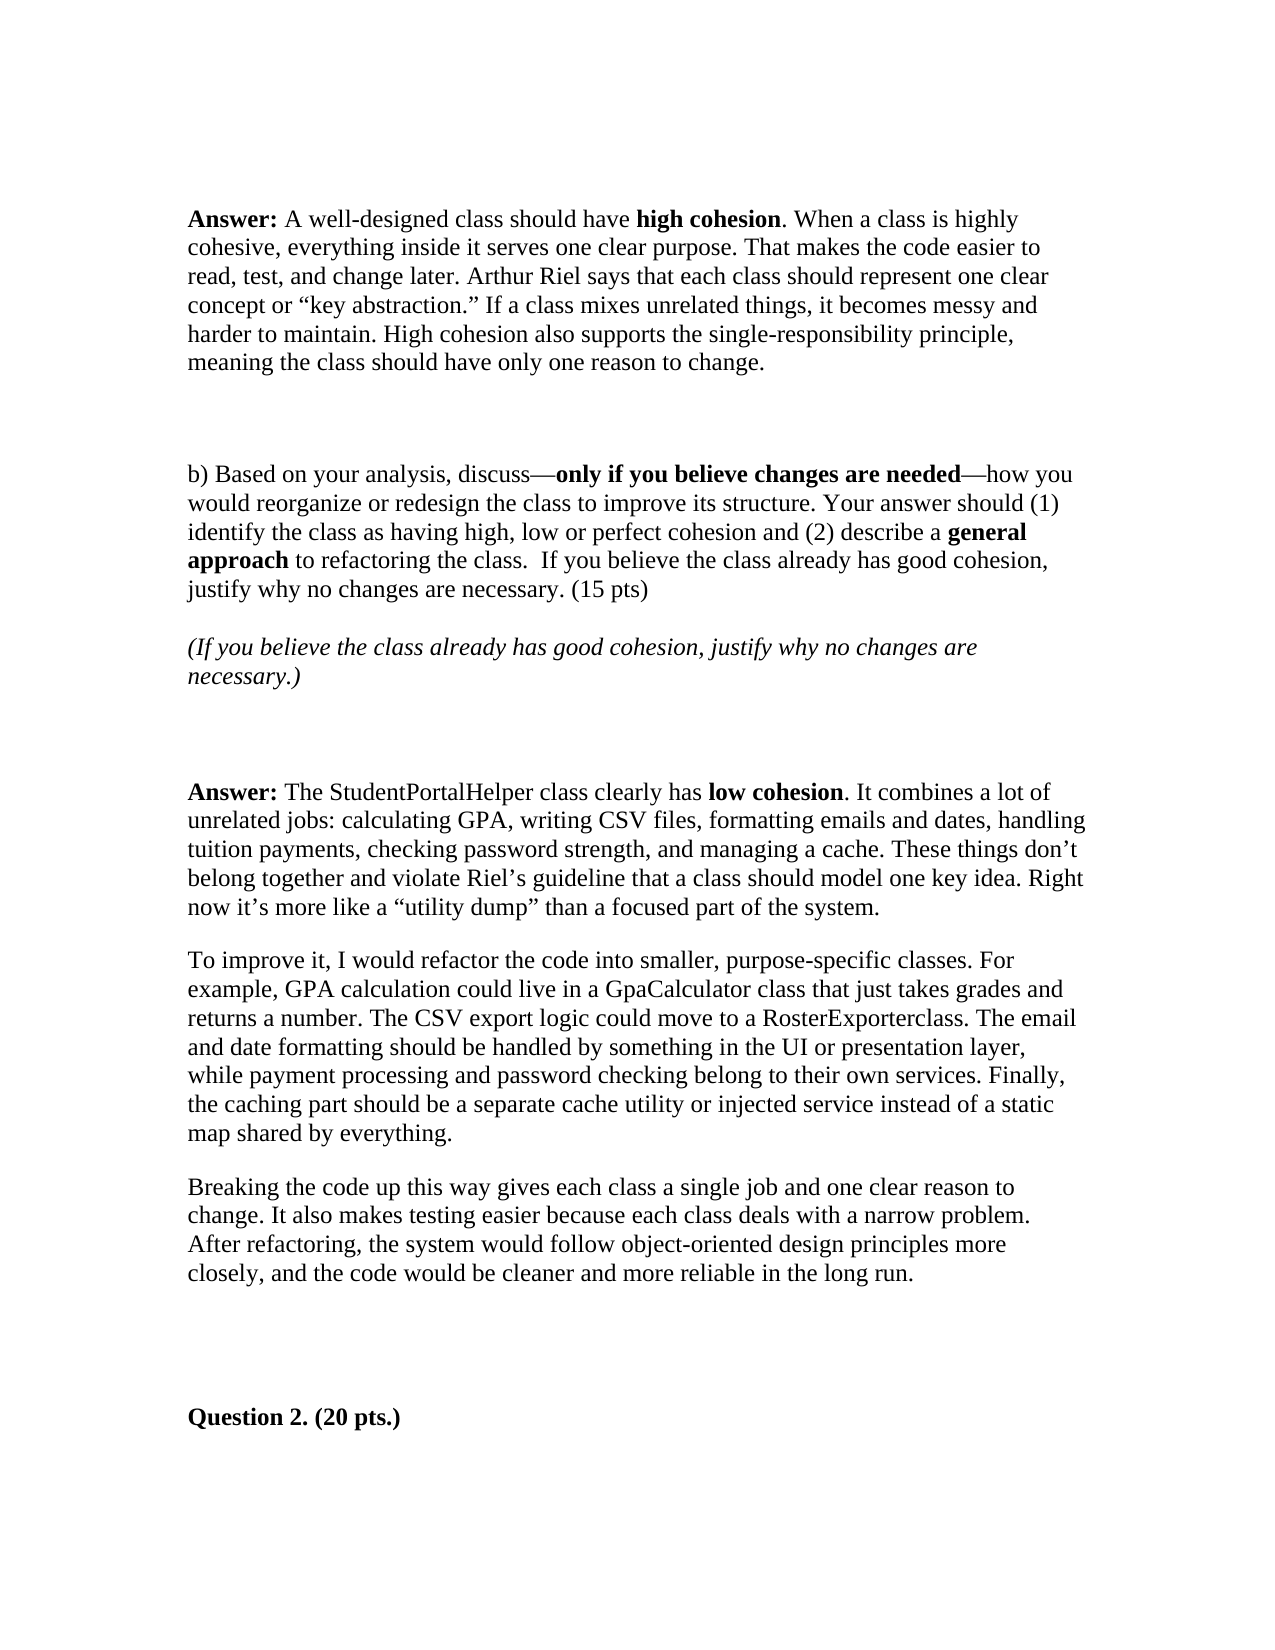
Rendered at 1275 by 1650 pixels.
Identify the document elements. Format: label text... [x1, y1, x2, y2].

text (If you believe the class already has good cohesion, justify why no changes are necessary.) [187, 632, 1087, 689]
text Answer: The StudentPortalHelper class clearly has low cohesion. It combines a lot of unrelated jobs: calculating GPA, writing CSV files, formatting emails and dates, handling tuition payments, checking password strength, and managing a cache. These things don’t belong together and violate Riel’s guideline that a class should model one key idea. Right now it’s more like a “utility dump” than a focused part of the system. [187, 777, 1087, 920]
text Answer: A well-designed class should have high cohesion. When a class is highly cohesive, everything inside it serves one clear purpose. That makes the code easier to read, test, and change later. Arthur Riel says that each class should represent one clear concept or “key abstraction.” If a class mixes unrelated things, it becomes messy and harder to maintain. High cohesion also supports the single-responsibility principle, meaning the class should have only one reason to change. [187, 204, 1087, 376]
text Question 2. (20 pts.) [187, 1402, 1087, 1431]
text b) Based on your analysis, discuss—only if you believe changes are needed—how you would reorganize or redesign the class to improve its structure. Your answer should (1) identify the class as having high, low or perfect cohesion and (2) describe a general approach to refactoring the class. If you believe the class already has good cohesion, justify why no changes are necessary. (15 pts) [187, 459, 1087, 603]
text Breaking the code up this way gives each class a single job and one clear reason to change. It also makes testing easier because each class deals with a narrow problem. After refactoring, the system would follow object-oriented design principles more closely, and the code would be cleaner and more reliable in the long run. [187, 1172, 1087, 1287]
text To improve it, I would refactor the code into smaller, purpose-specific classes. For example, GPA calculation could live in a GpaCalculator class that just takes grades and returns a number. The CSV export logic could move to a RosterExporterclass. The email and date formatting should be handled by something in the UI or presentation layer, while payment processing and password checking belong to their own services. Finally, the caching part should be a separate cache utility or injected service instead of a static map shared by everything. [187, 945, 1087, 1147]
